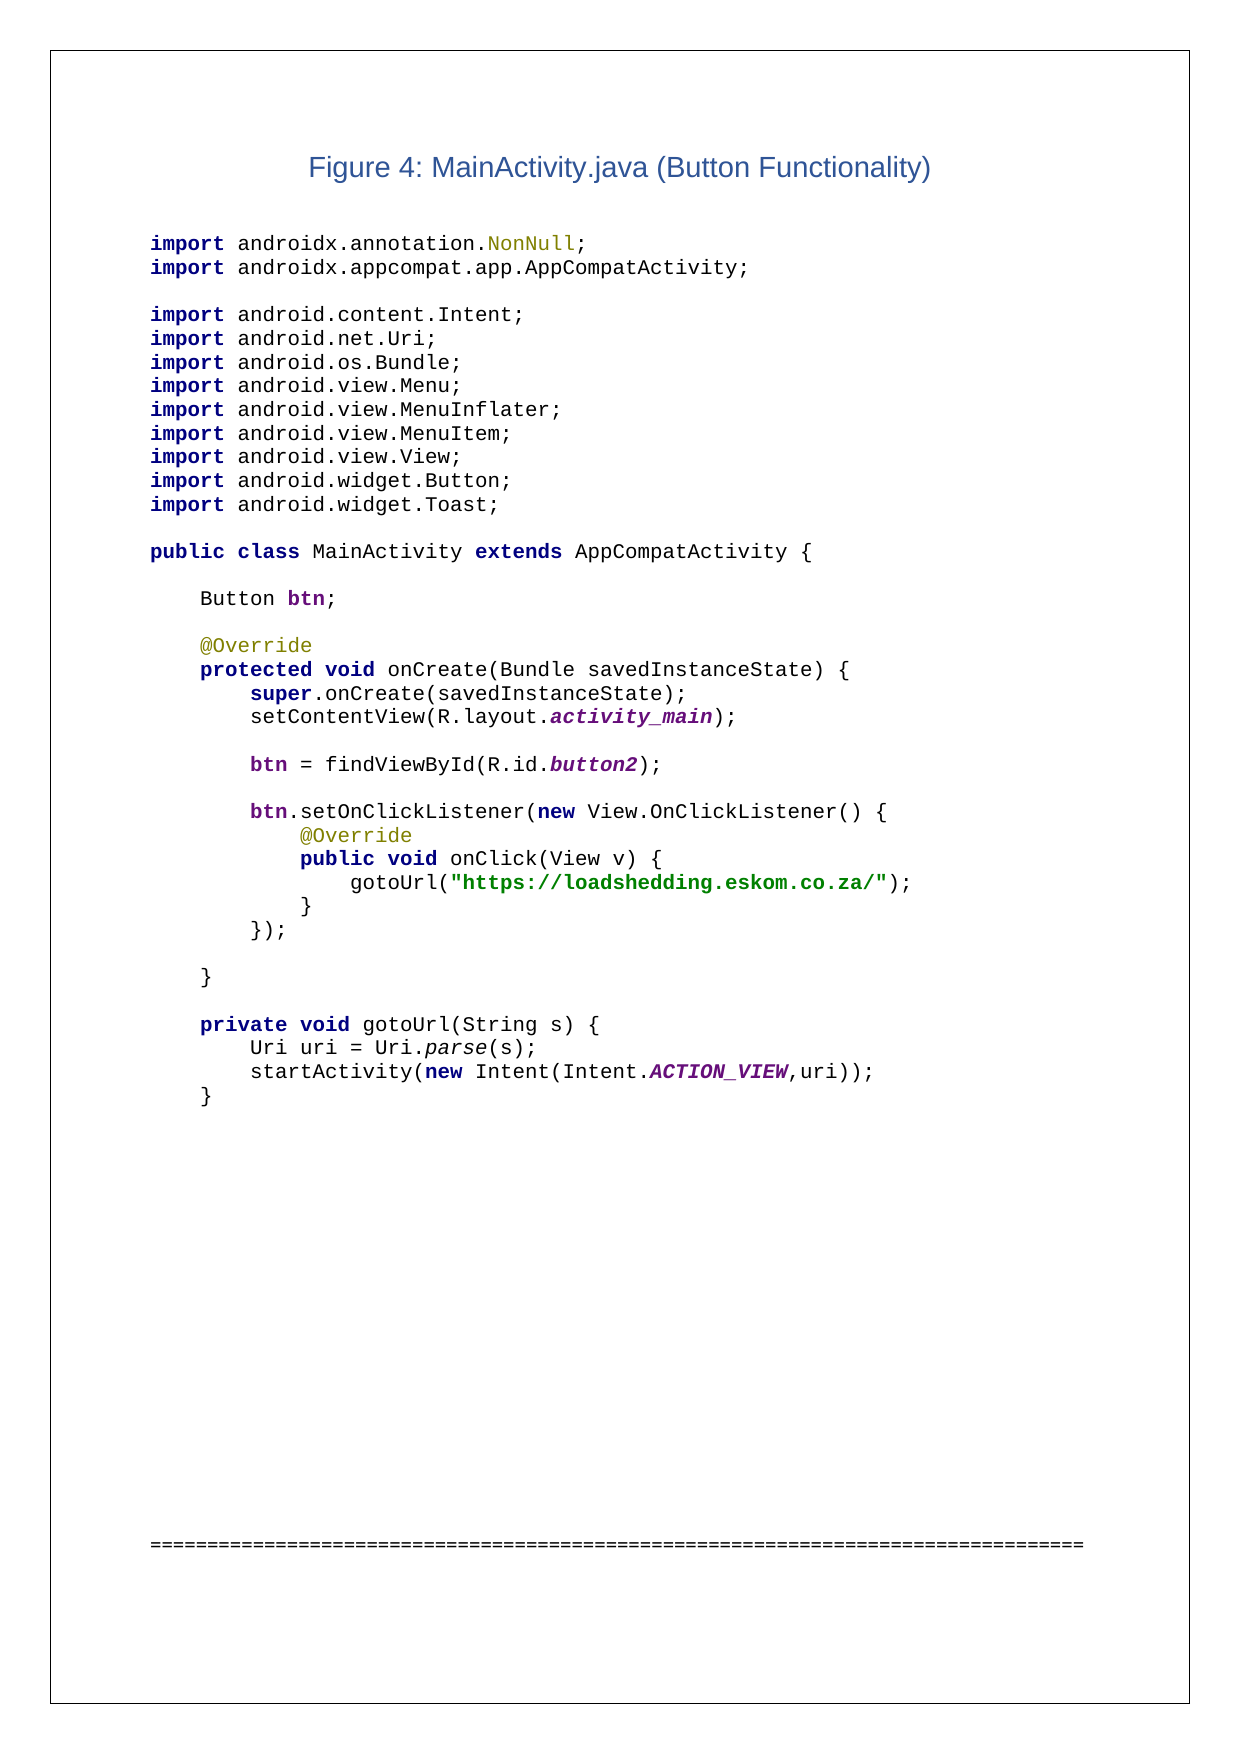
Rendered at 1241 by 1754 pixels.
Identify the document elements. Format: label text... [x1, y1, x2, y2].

subtitle Figure 4: MainActivity.java (Button Functionality) [150, 150, 1090, 183]
text import androidx.annotation.NonNull; import androidx.appcompat.app.AppCompatActivity; import android.content.Intent; import android.net.Uri; import android.os.Bundle; import android.view.Menu; import android.view.MenuInflater; import android.view.MenuItem; import android.view.View; import android.widget.Button; import android.widget.Toast; public class MainActivity extends AppCompatActivity { Button btn; @Override protected void onCreate(Bundle savedInstanceState) { super.onCreate(savedInstanceState); setContentView(R.layout.activity_main); btn = findViewById(R.id.button2); btn.setOnClickListener(new View.OnClickListener() { @Override public void onClick(View v) { gotoUrl("https://loadshedding.eskom.co.za/"); } }); } private void gotoUrl(String s) { Uri uri = Uri.parse(s); startActivity(new Intent(Intent.ACTION_VIEW,uri)); } [150, 186, 1090, 1108]
text ================================================================================== [150, 1530, 1090, 1558]
